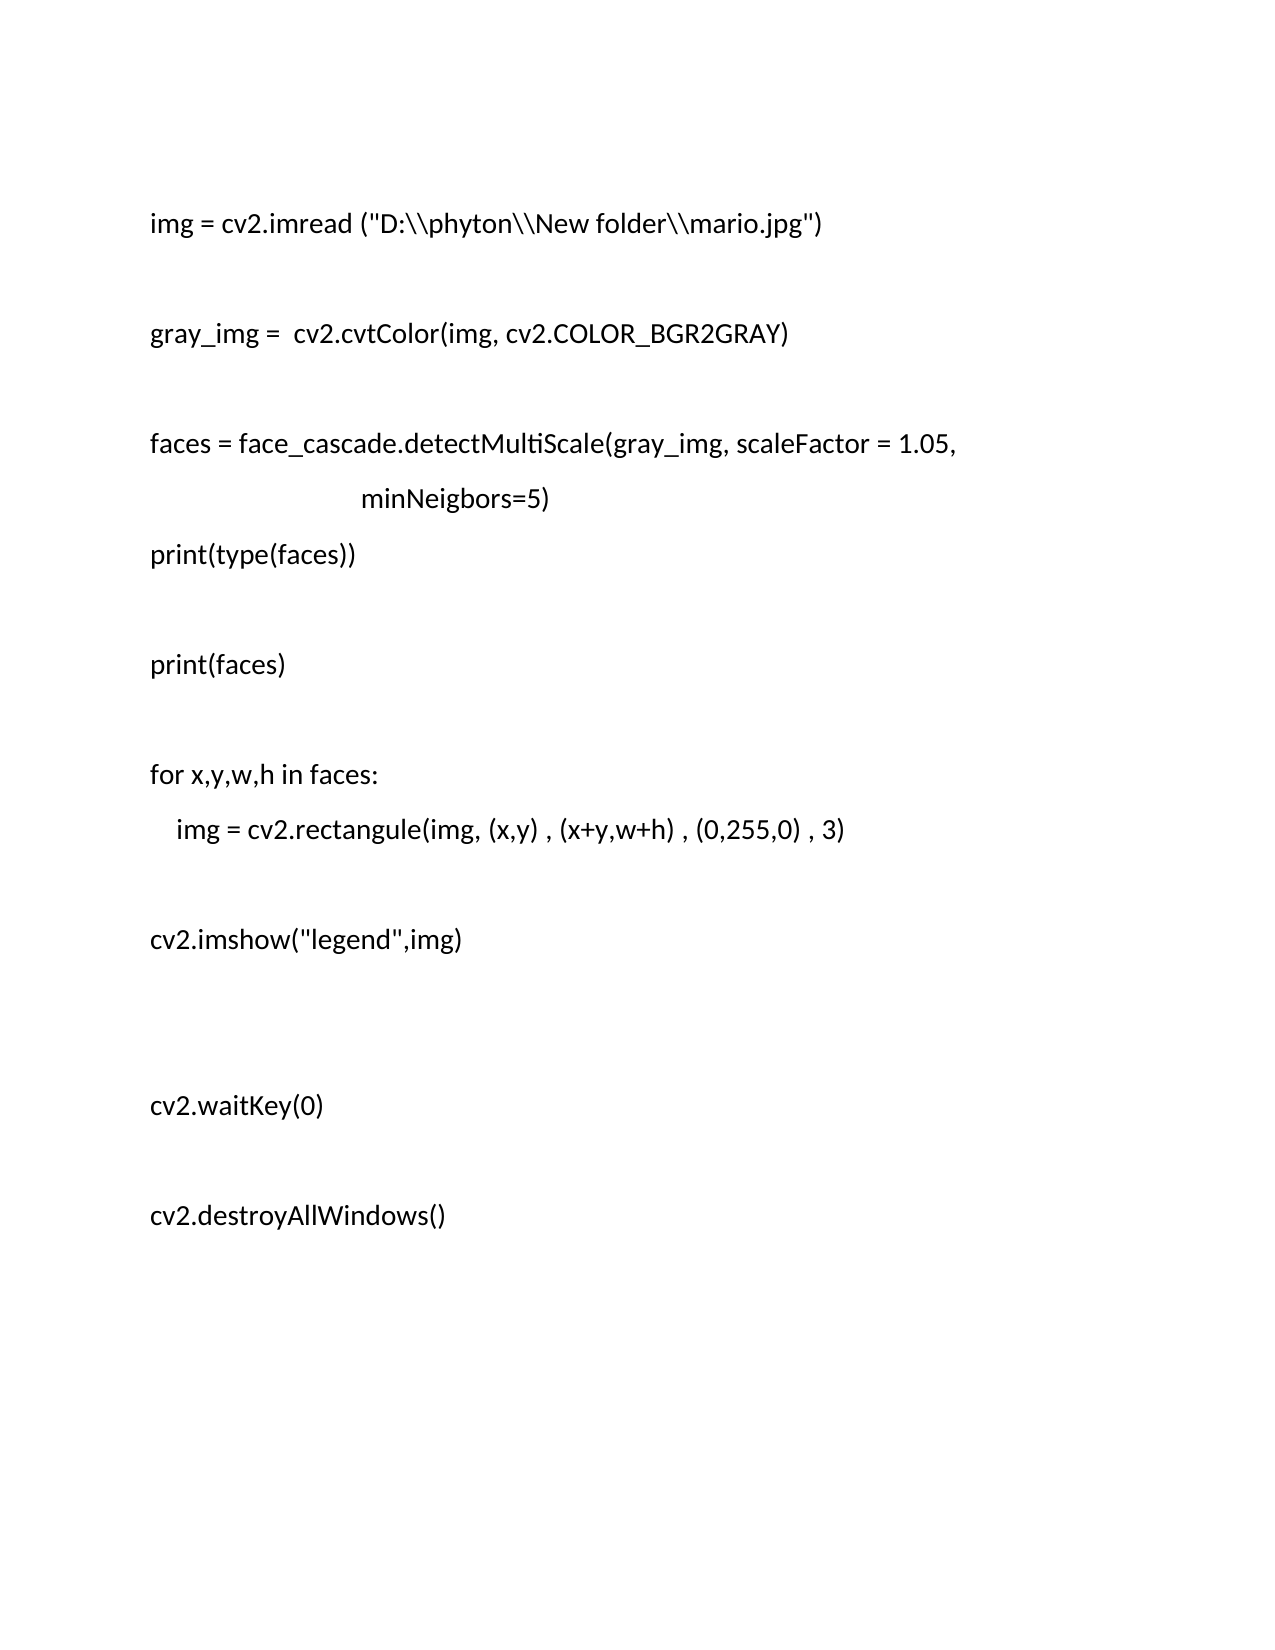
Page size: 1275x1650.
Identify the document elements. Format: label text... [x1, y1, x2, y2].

text img = cv2.imread ("D:\\phyton\\New folder\\mario.jpg") [150, 205, 1125, 241]
text print(type(faces)) [150, 536, 1125, 571]
text img = cv2.rectangule(img, (x,y) , (x+y,w+h) , (0,255,0) , 3) [150, 811, 1125, 847]
text cv2.destroyAllWindows() [150, 1197, 1125, 1233]
text faces = face_cascade.detectMultiScale(gray_img, scaleFactor = 1.05, [150, 426, 1125, 461]
text gray_img = cv2.cvtColor(img, cv2.COLOR_BGR2GRAY) [150, 315, 1125, 351]
text minNeigbors=5) [150, 481, 1125, 516]
text cv2.waitKey(0) [150, 1087, 1125, 1122]
text print(faces) [150, 646, 1125, 682]
text cv2.imshow("legend",img) [150, 921, 1125, 957]
text for x,y,w,h in faces: [150, 756, 1125, 792]
